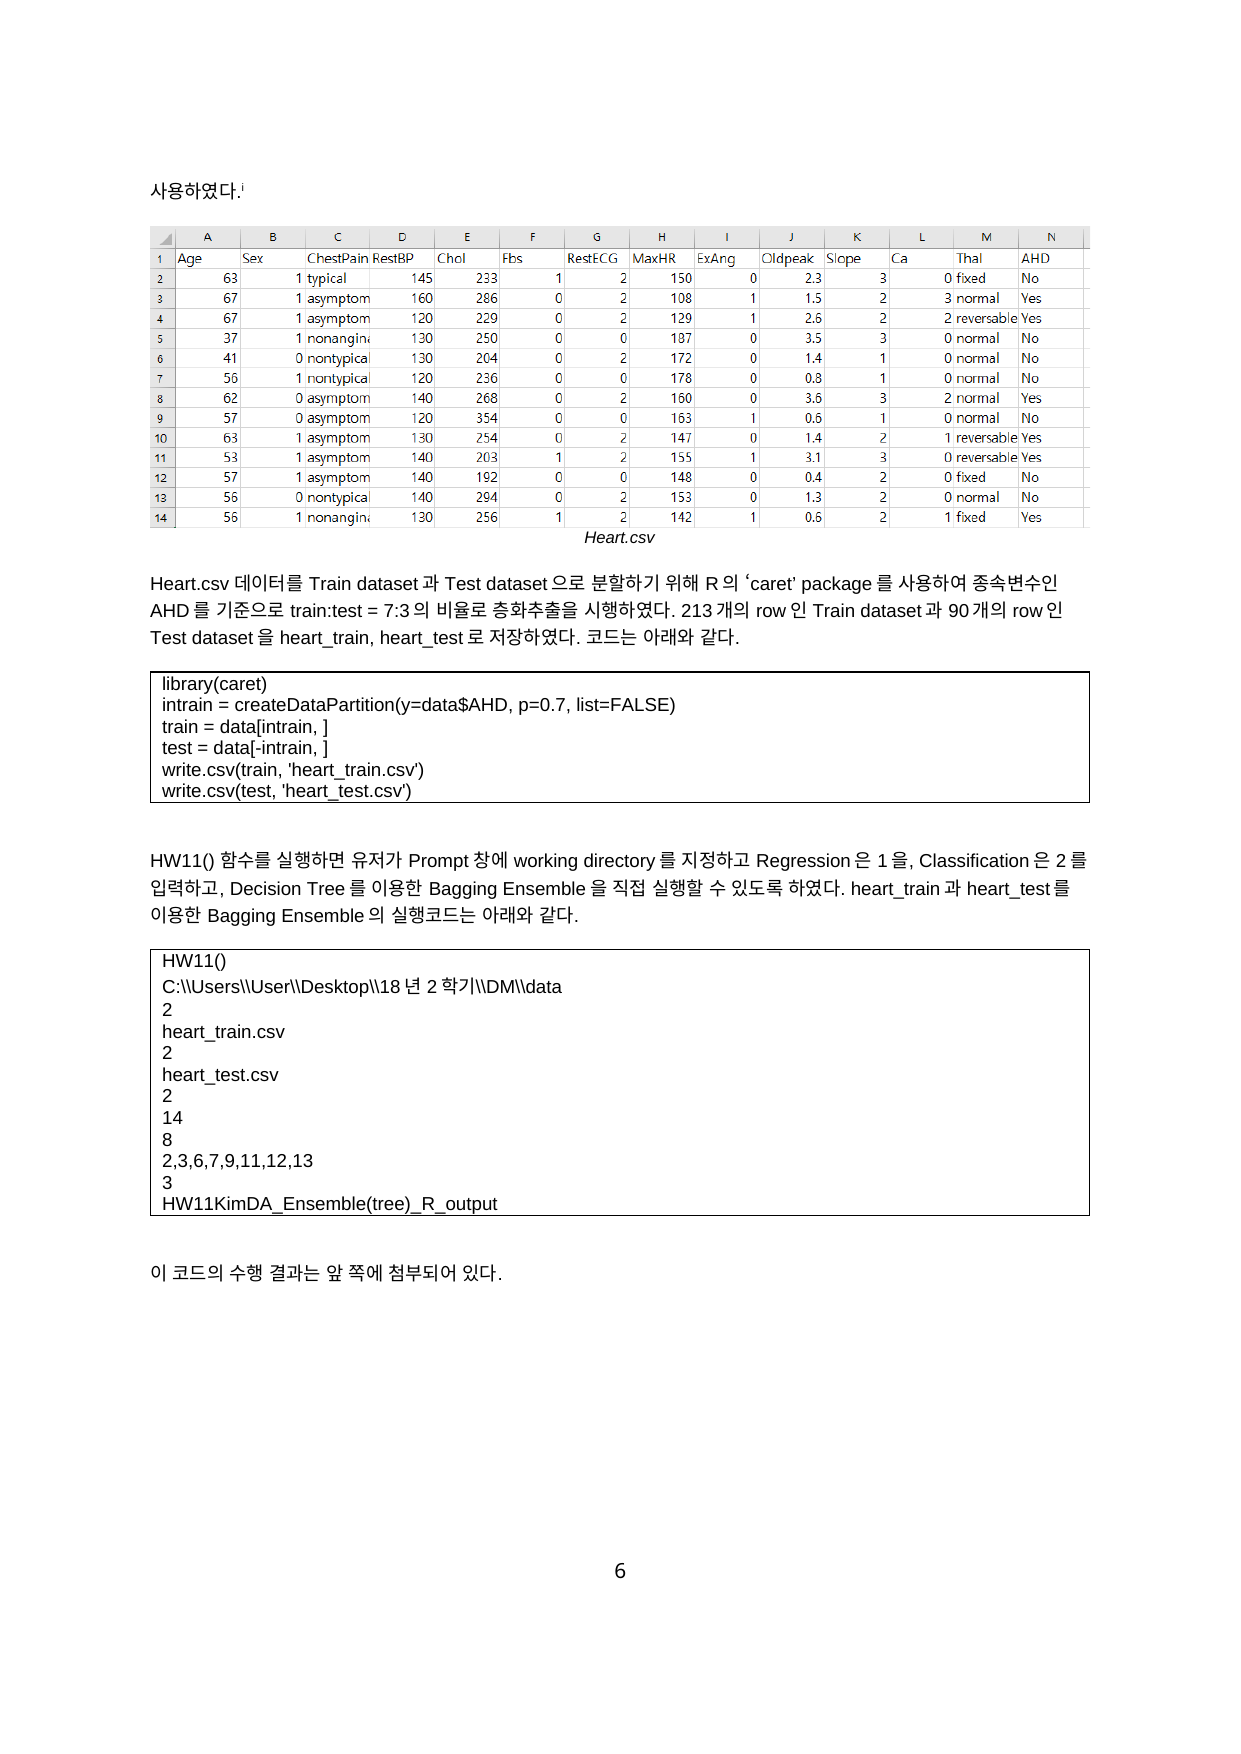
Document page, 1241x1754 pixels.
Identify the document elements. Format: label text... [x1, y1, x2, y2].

table_header library(caret) intrain = createDataPartition(y=data$AHD, p=0.7, list=FALSE) train = data[intrain, ] test = data[-intrain, ] write.csv(train, 'heart_train.csv') write.csv(test, 'heart_test.csv') [151, 673, 1089, 802]
text Heart.csv 데이터를 Train dataset과 Test dataset으로 분할하기 위해 R의 ‘caret’ package를 사용하여 종속변수인 AHD를 기준으로 train:test = 7:3의 비율로 층화추출을 시행하였다. 213개의 row인 Train dataset과 90개의 row인 Test dataset을 heart_train, heart_test로 저장하였다. 코드는 아래와 같다. [150, 568, 1090, 650]
text Heart.csv [150, 528, 1090, 547]
picture [150, 226, 1091, 528]
text 이 코드의 수행 결과는 앞 쪽에 첨부되어 있다. [150, 1259, 1090, 1286]
table_header HW11() C:\\Users\\User\\Desktop\\18년 2학기\\DM\\data 2 heart_train.csv 2 heart_test.csv 2 14 8 2,3,6,7,9,11,12,13 3 HW11KimDA_Ensemble(tree)_R_output [151, 950, 1089, 1214]
text HW11() 함수를 실행하면 유저가 Prompt 창에 working directory를 지정하고 Regression은 1을, Classification은 2를 입력하고, Decision Tree를 이용한 Bagging Ensemble을 직접 실행할 수 있도록 하였다. heart_train과 heart_test를 이용한 Bagging Ensemble의 실행코드는 아래와 같다. [150, 846, 1090, 928]
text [150, 177, 1090, 204]
